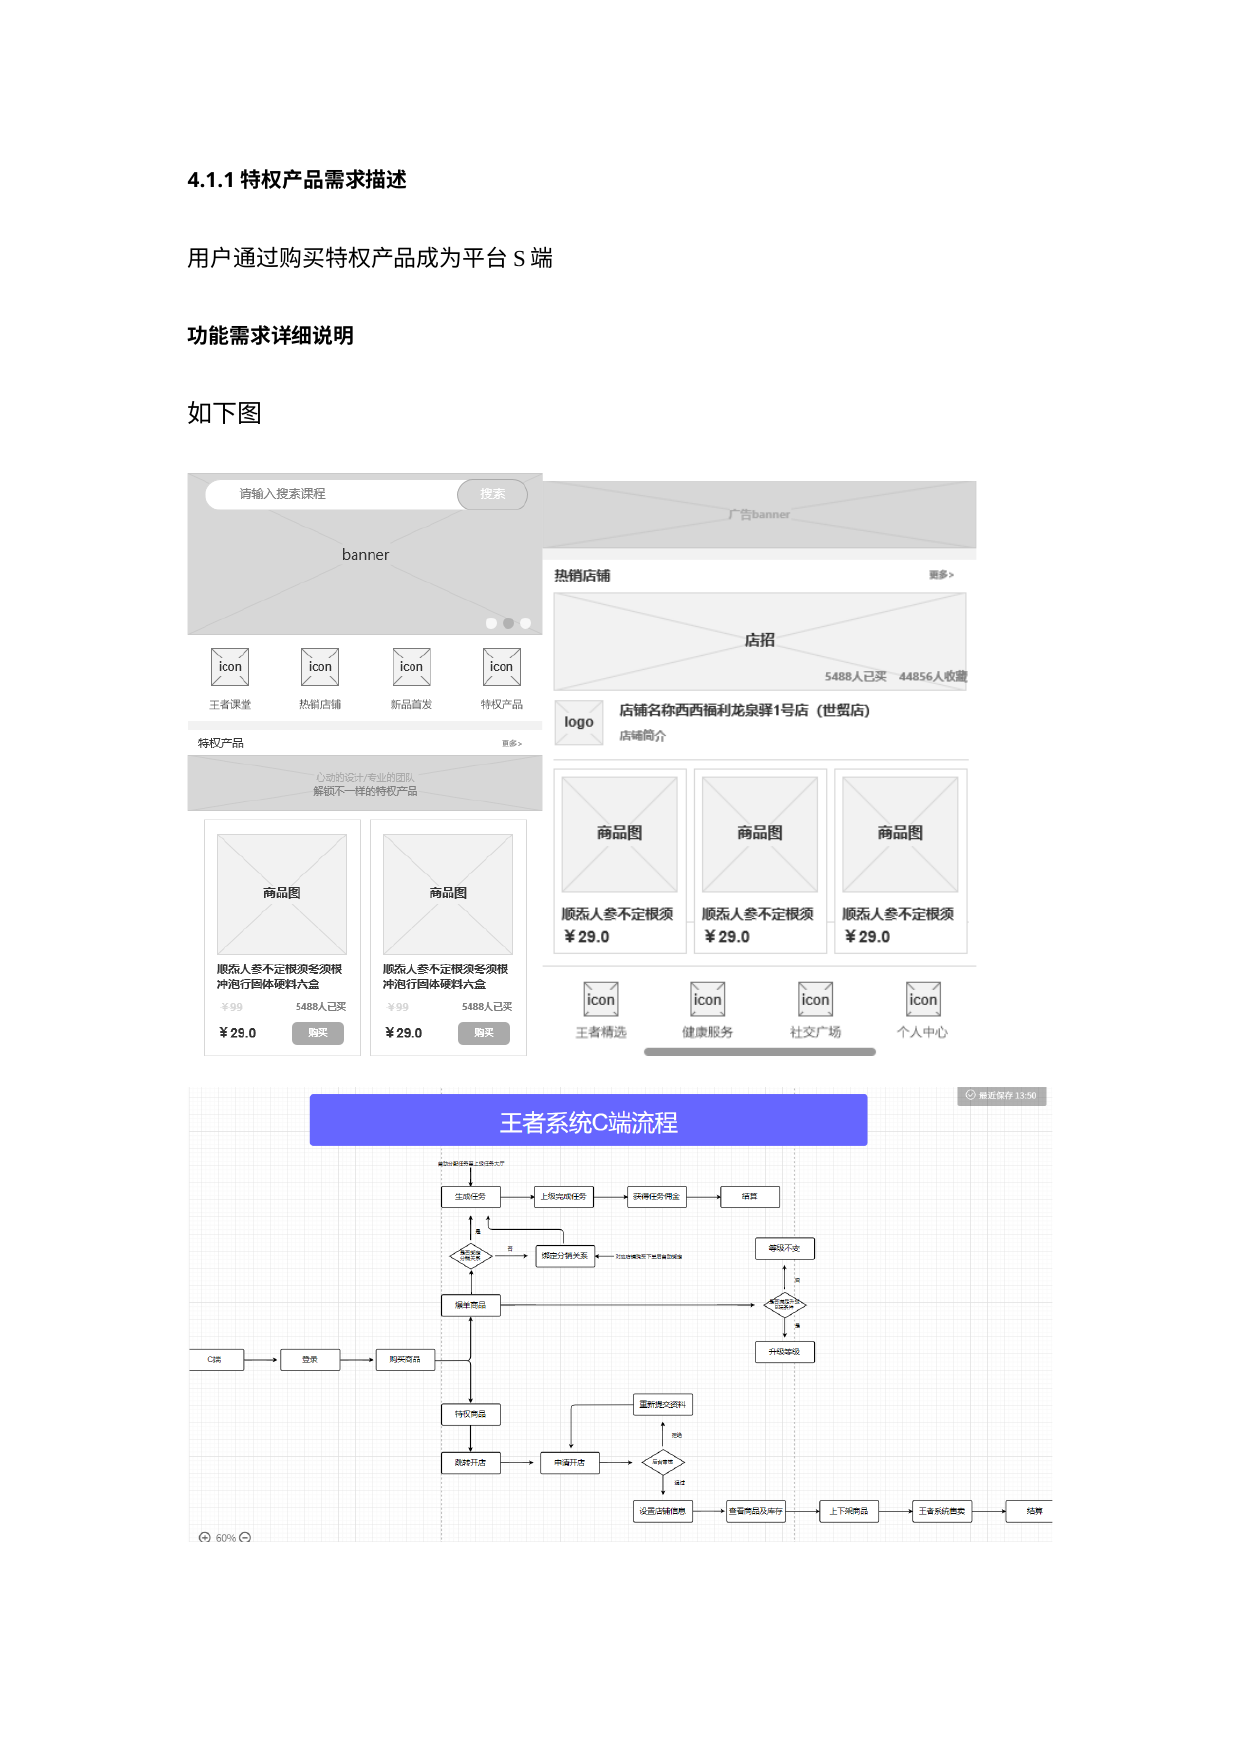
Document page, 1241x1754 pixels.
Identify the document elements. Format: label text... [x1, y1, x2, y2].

text 如下图 [187, 379, 1053, 444]
picture [187, 1087, 1053, 1542]
subtitle 功能需求详细说明 [187, 318, 1053, 350]
picture [187, 473, 977, 1056]
subtitle 4.1.1 特权产品需求描述 [187, 162, 1053, 194]
text 用户通过购买特权产品成为平台S端 [187, 224, 1053, 289]
